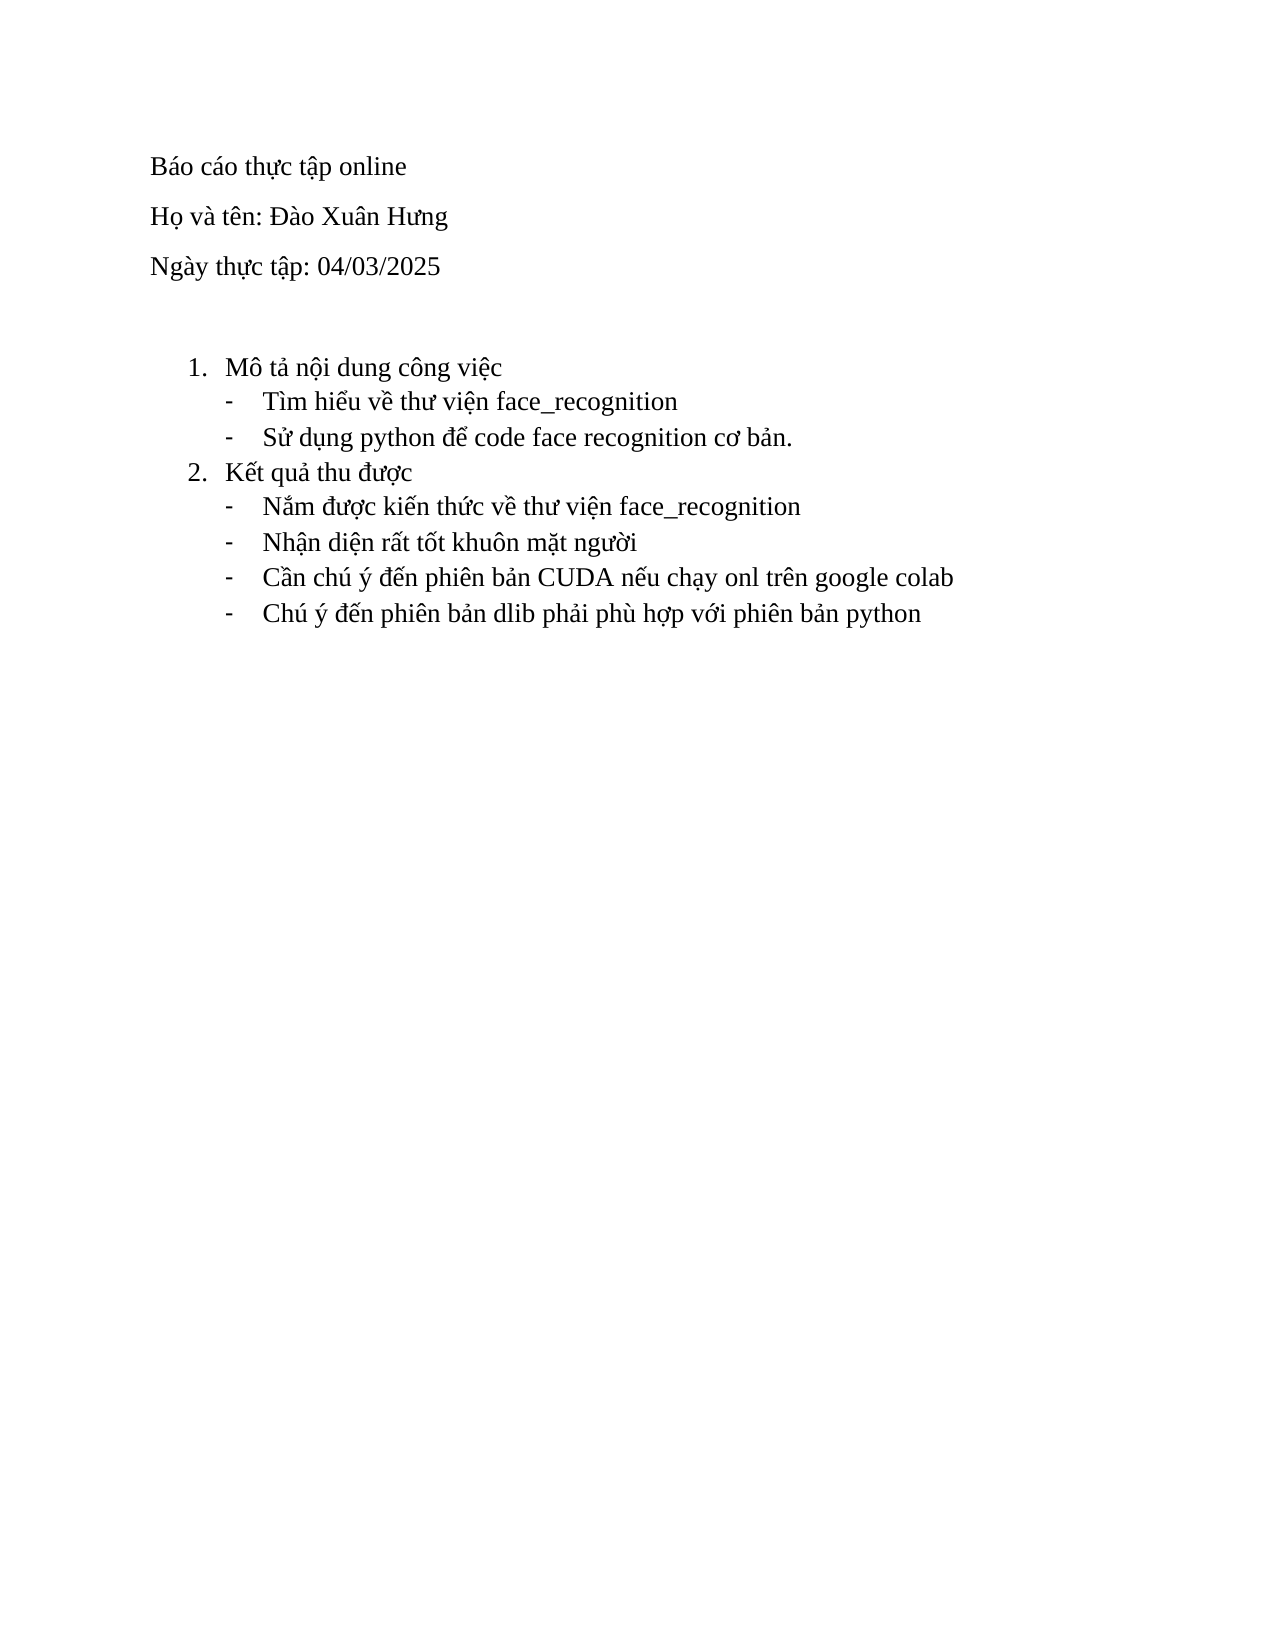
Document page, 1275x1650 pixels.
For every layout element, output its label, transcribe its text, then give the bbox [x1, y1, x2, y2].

list Nhận diện rất tốt khuôn mặt người [225, 525, 1125, 558]
list Kết quả thu được [187, 456, 1125, 487]
list Tìm hiểu về thư viện face_recognition [225, 384, 1125, 417]
list Sử dụng python để code face recognition cơ bản. [225, 420, 1125, 453]
list Nắm được kiến thức về thư viện face_recognition [225, 489, 1125, 522]
list Mô tả nội dung công việc [187, 351, 1125, 382]
text Họ và tên: Đào Xuân Hưng [150, 200, 1125, 231]
list Cần chú ý đến phiên bản CUDA nếu chạy onl trên google colab [225, 560, 1125, 593]
text Ngày thực tập: 04/03/2025 [150, 250, 1125, 282]
text Báo cáo thực tập online [150, 150, 1125, 181]
list Chú ý đến phiên bản dlib phải phù hợp với phiên bản python [225, 596, 1125, 629]
